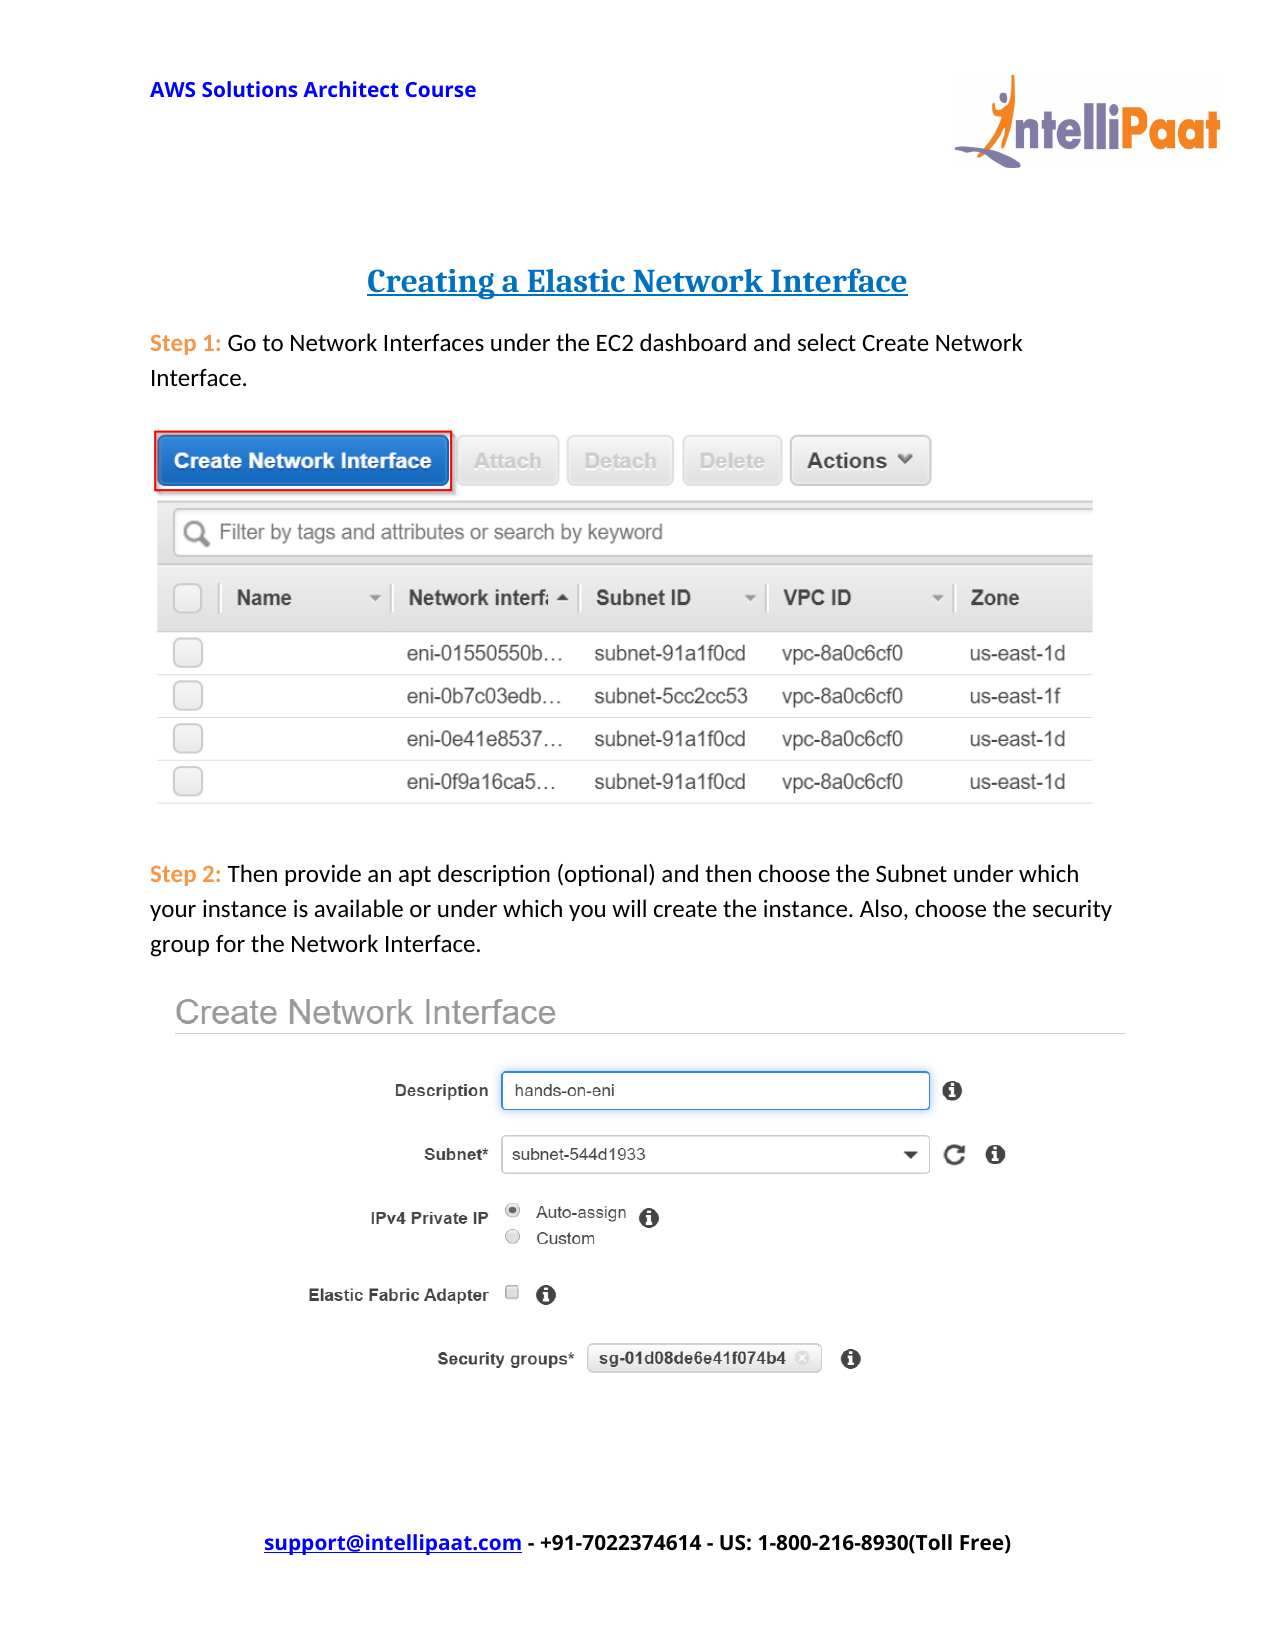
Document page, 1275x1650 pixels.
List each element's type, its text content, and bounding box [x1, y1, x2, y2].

picture [954, 75, 1221, 168]
picture [150, 417, 1093, 834]
picture [150, 984, 1125, 1396]
text Step 1: Go to Network Interfaces under the EC2 dashboard and select Create Network Interface. [150, 327, 1125, 392]
text Step 2: Then provide an apt description (optional) and then choose the Subnet under which your instance is available or under which you will create the instance. Also, choose the security group for the Network Interface. [150, 858, 1125, 959]
text Creating a Elastic Network Interface [150, 262, 1125, 300]
